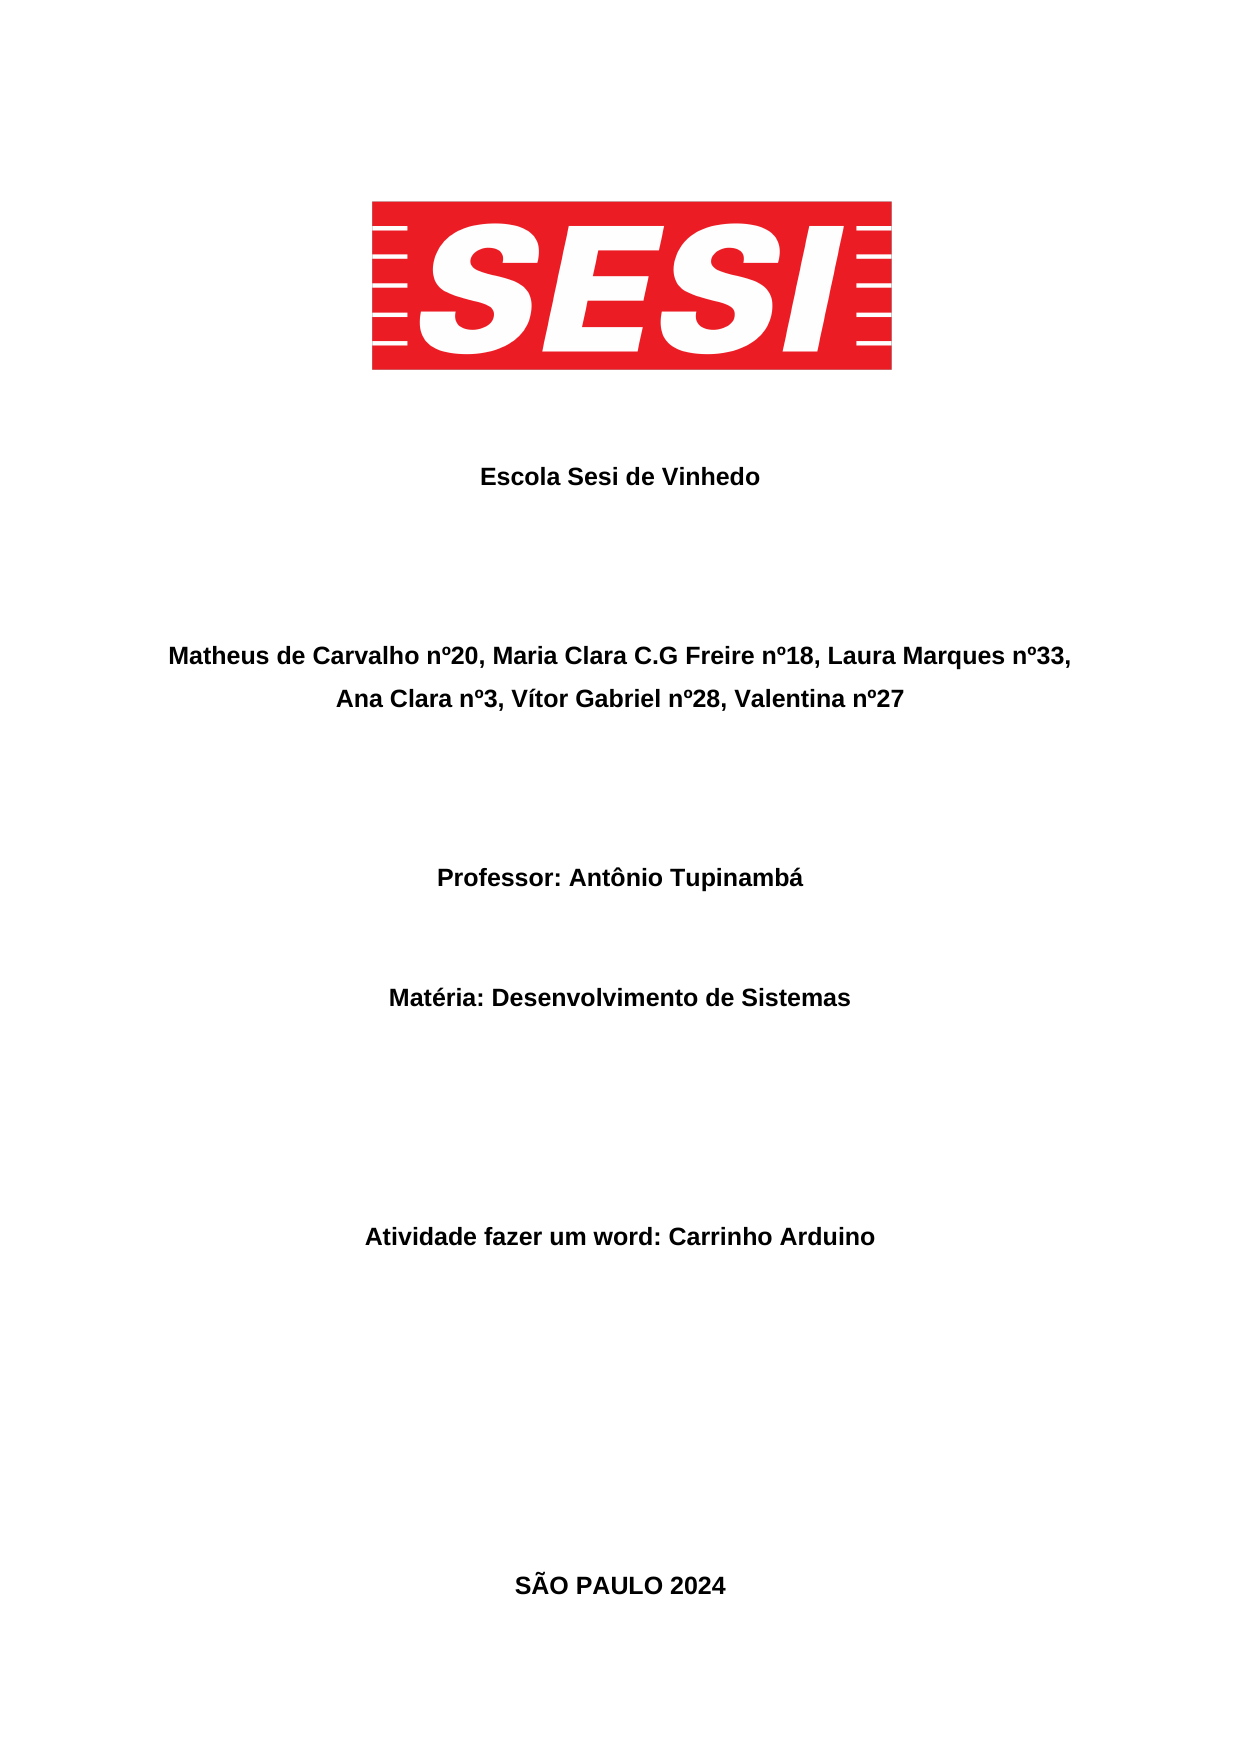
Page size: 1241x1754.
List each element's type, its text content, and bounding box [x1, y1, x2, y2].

text Atividade fazer um word: Carrinho Arduino [150, 1222, 1090, 1251]
text Matéria: Desenvolvimento de Sistemas [150, 983, 1090, 1012]
text Professor: Antônio Tupinambá [150, 863, 1090, 892]
text Escola Sesi de Vinhedo [150, 461, 1090, 490]
text SÃO PAULO 2024 [150, 1571, 1090, 1600]
text Matheus de Carvalho nº20, Maria Clara C.G Freire nº18, Laura Marques nº33, Ana Clara nº3, Vítor Gabriel nº28, Valentina nº27 [150, 641, 1090, 713]
